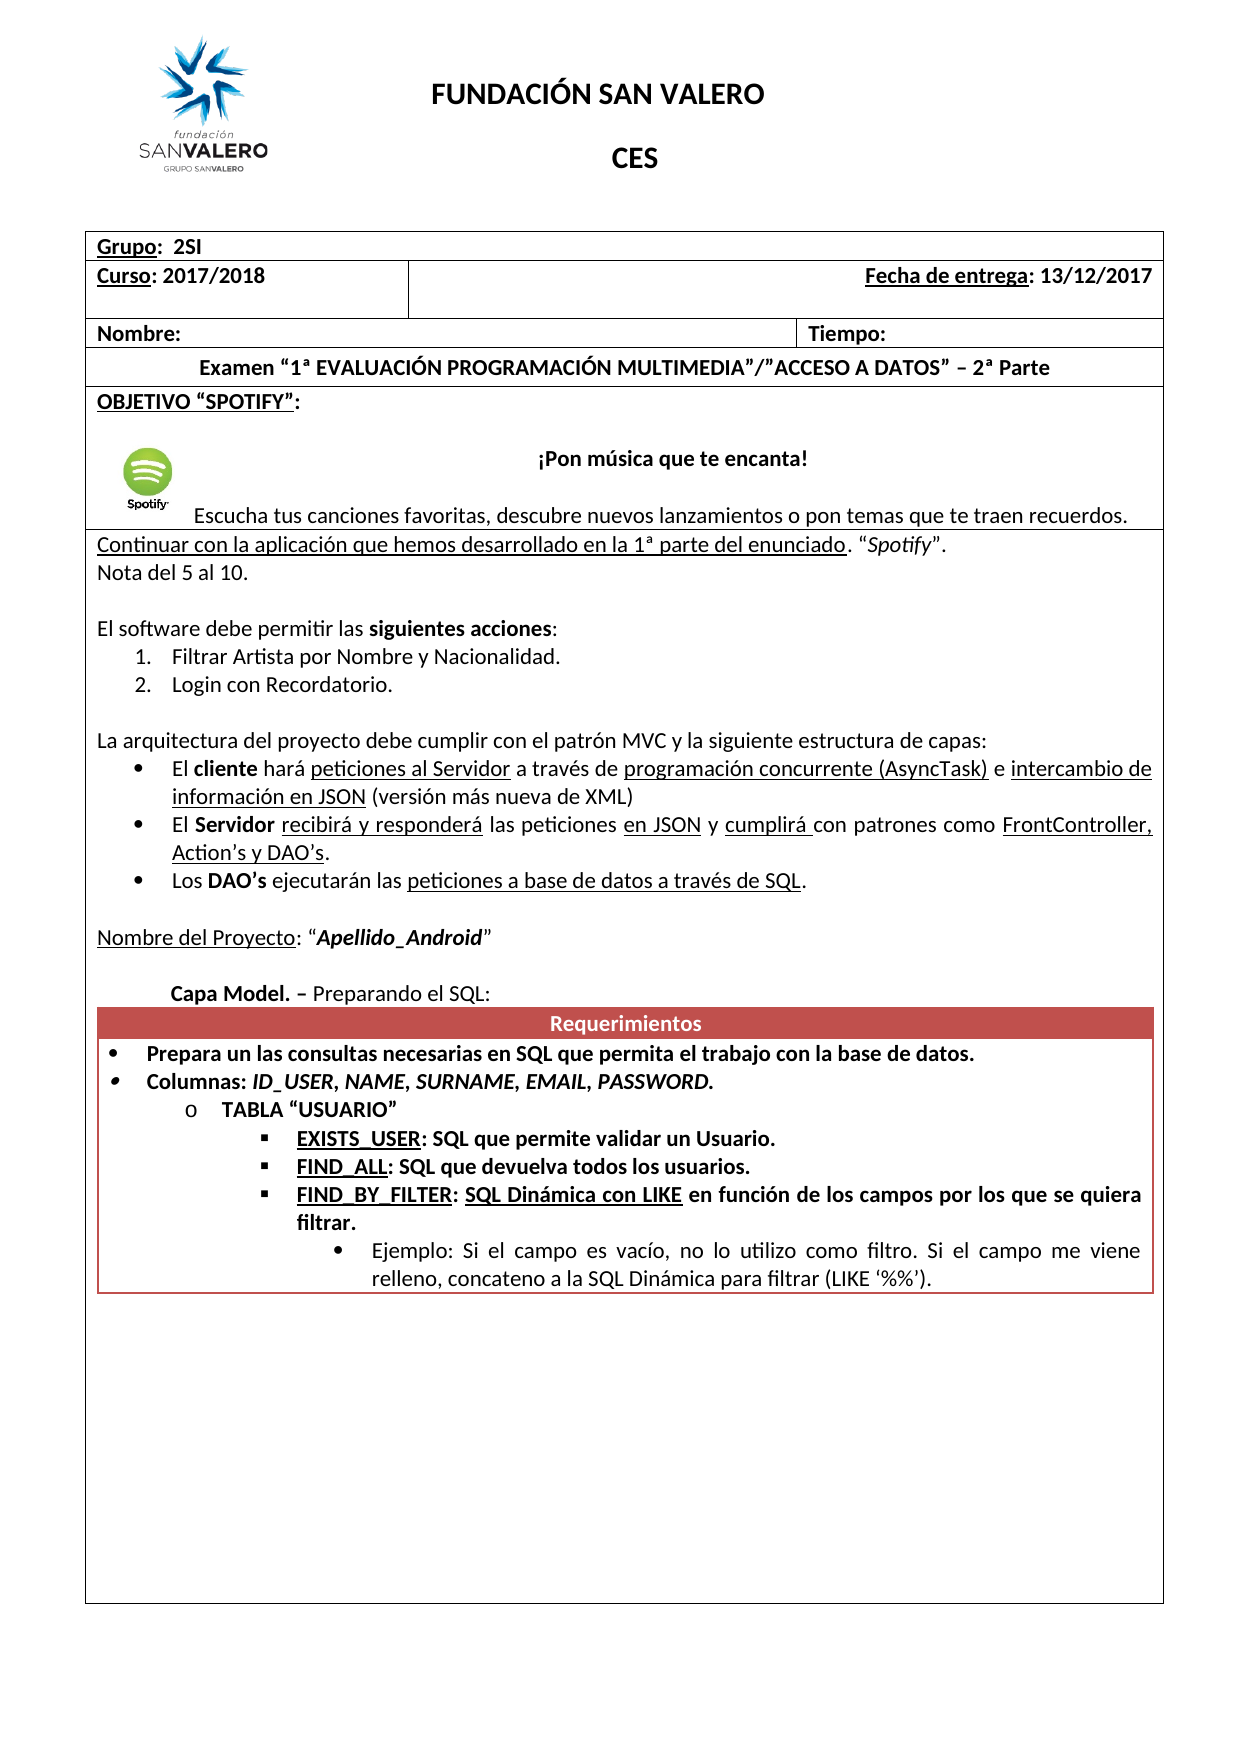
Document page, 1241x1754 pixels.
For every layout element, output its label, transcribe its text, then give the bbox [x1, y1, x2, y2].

table_cell OBJETIVO “SPOTIFY”: ¡Pon música que te encanta! Escucha tus canciones favoritas, descubre nuevos lanzamientos o pon temas que te traen recuerdos. [86, 387, 1163, 529]
table_cell Fecha de entrega: 13/12/2017 [409, 261, 1163, 318]
picture [115, 440, 175, 515]
table_cell Tiempo: [797, 319, 1163, 347]
table_header Grupo: 2SI [86, 232, 1163, 260]
table_cell Curso: 2017/2018 [86, 261, 408, 318]
table_cell Examen “1ª EVALUACIÓN PROGRAMACIÓN MULTIMEDIA”/”ACCESO A DATOS” – 2ª Parte [86, 348, 1163, 386]
table_cell Nombre: [86, 319, 796, 347]
picture [139, 19, 268, 177]
